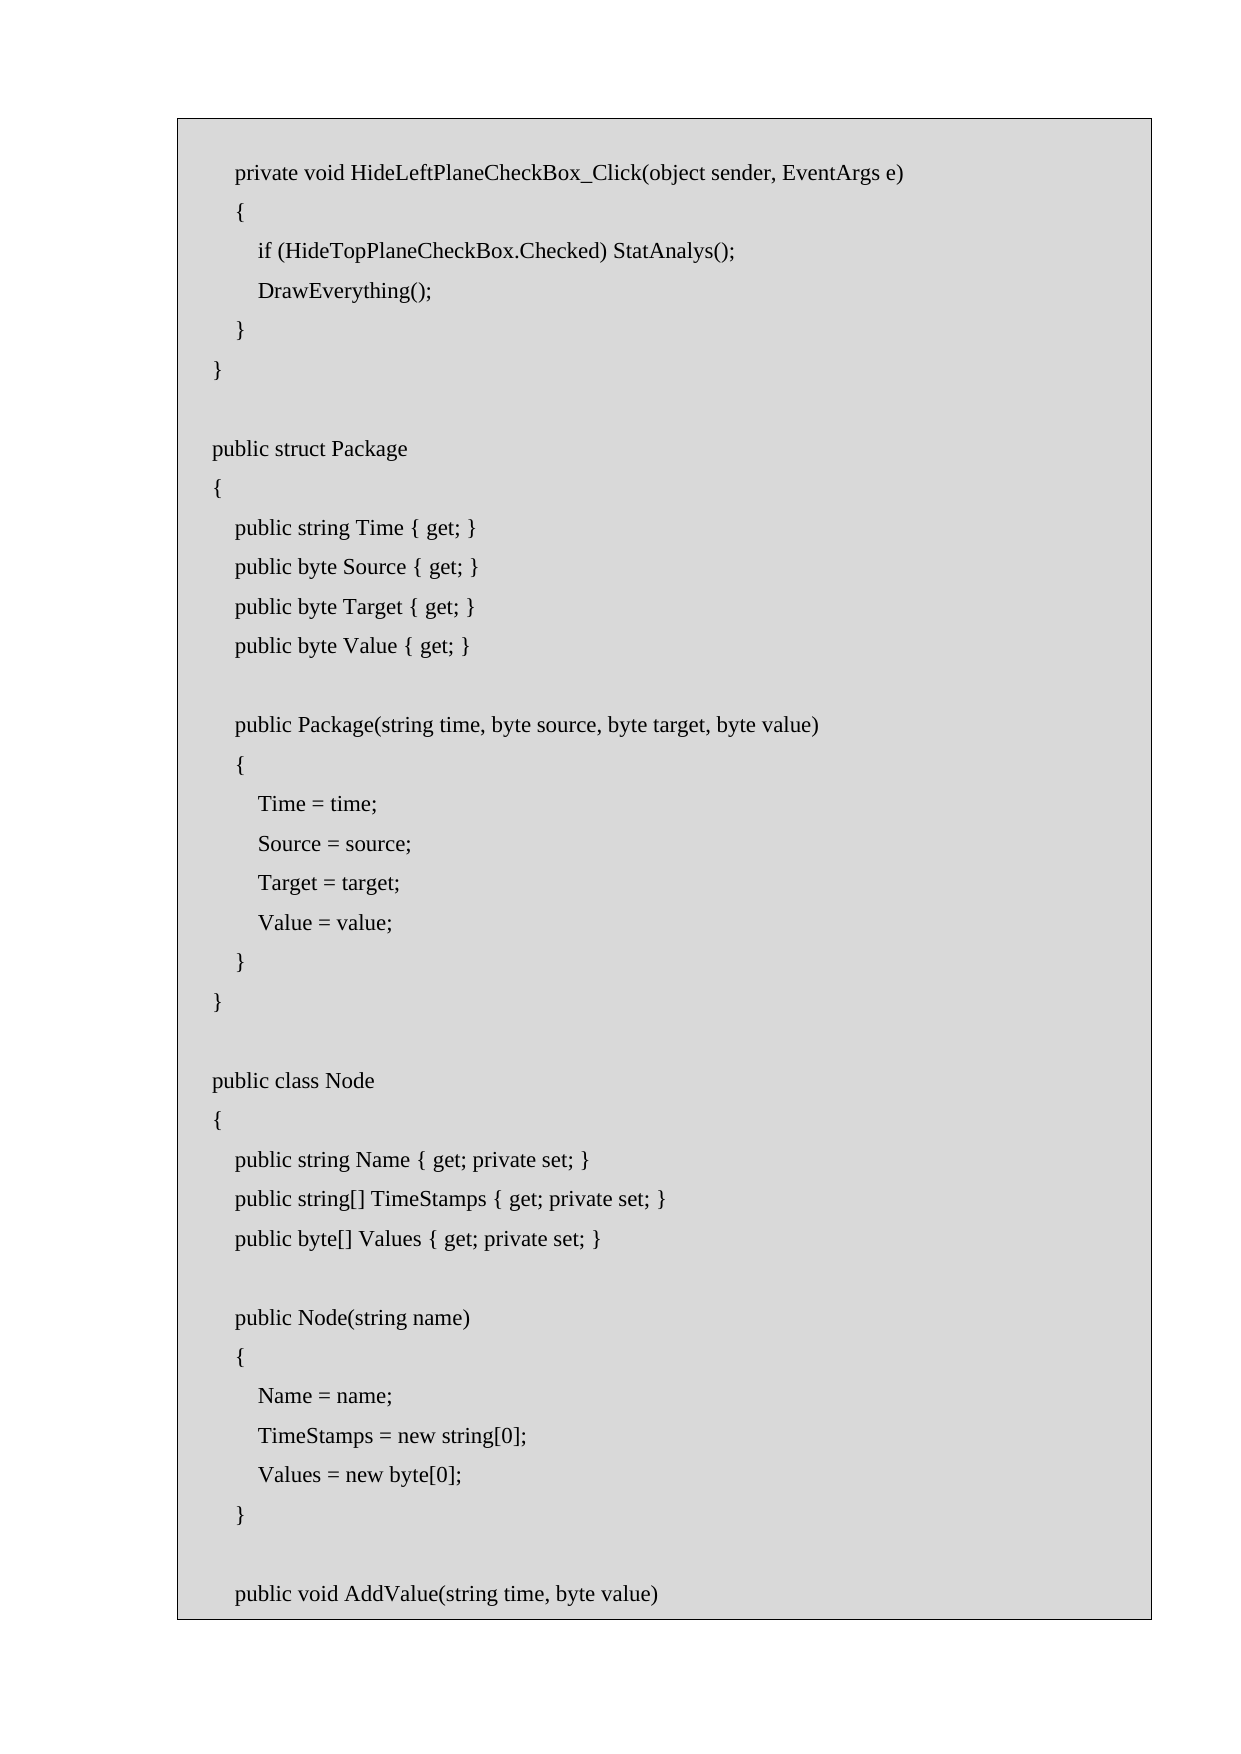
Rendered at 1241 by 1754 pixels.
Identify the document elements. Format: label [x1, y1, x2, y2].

table_header [178, 119, 1151, 1619]
